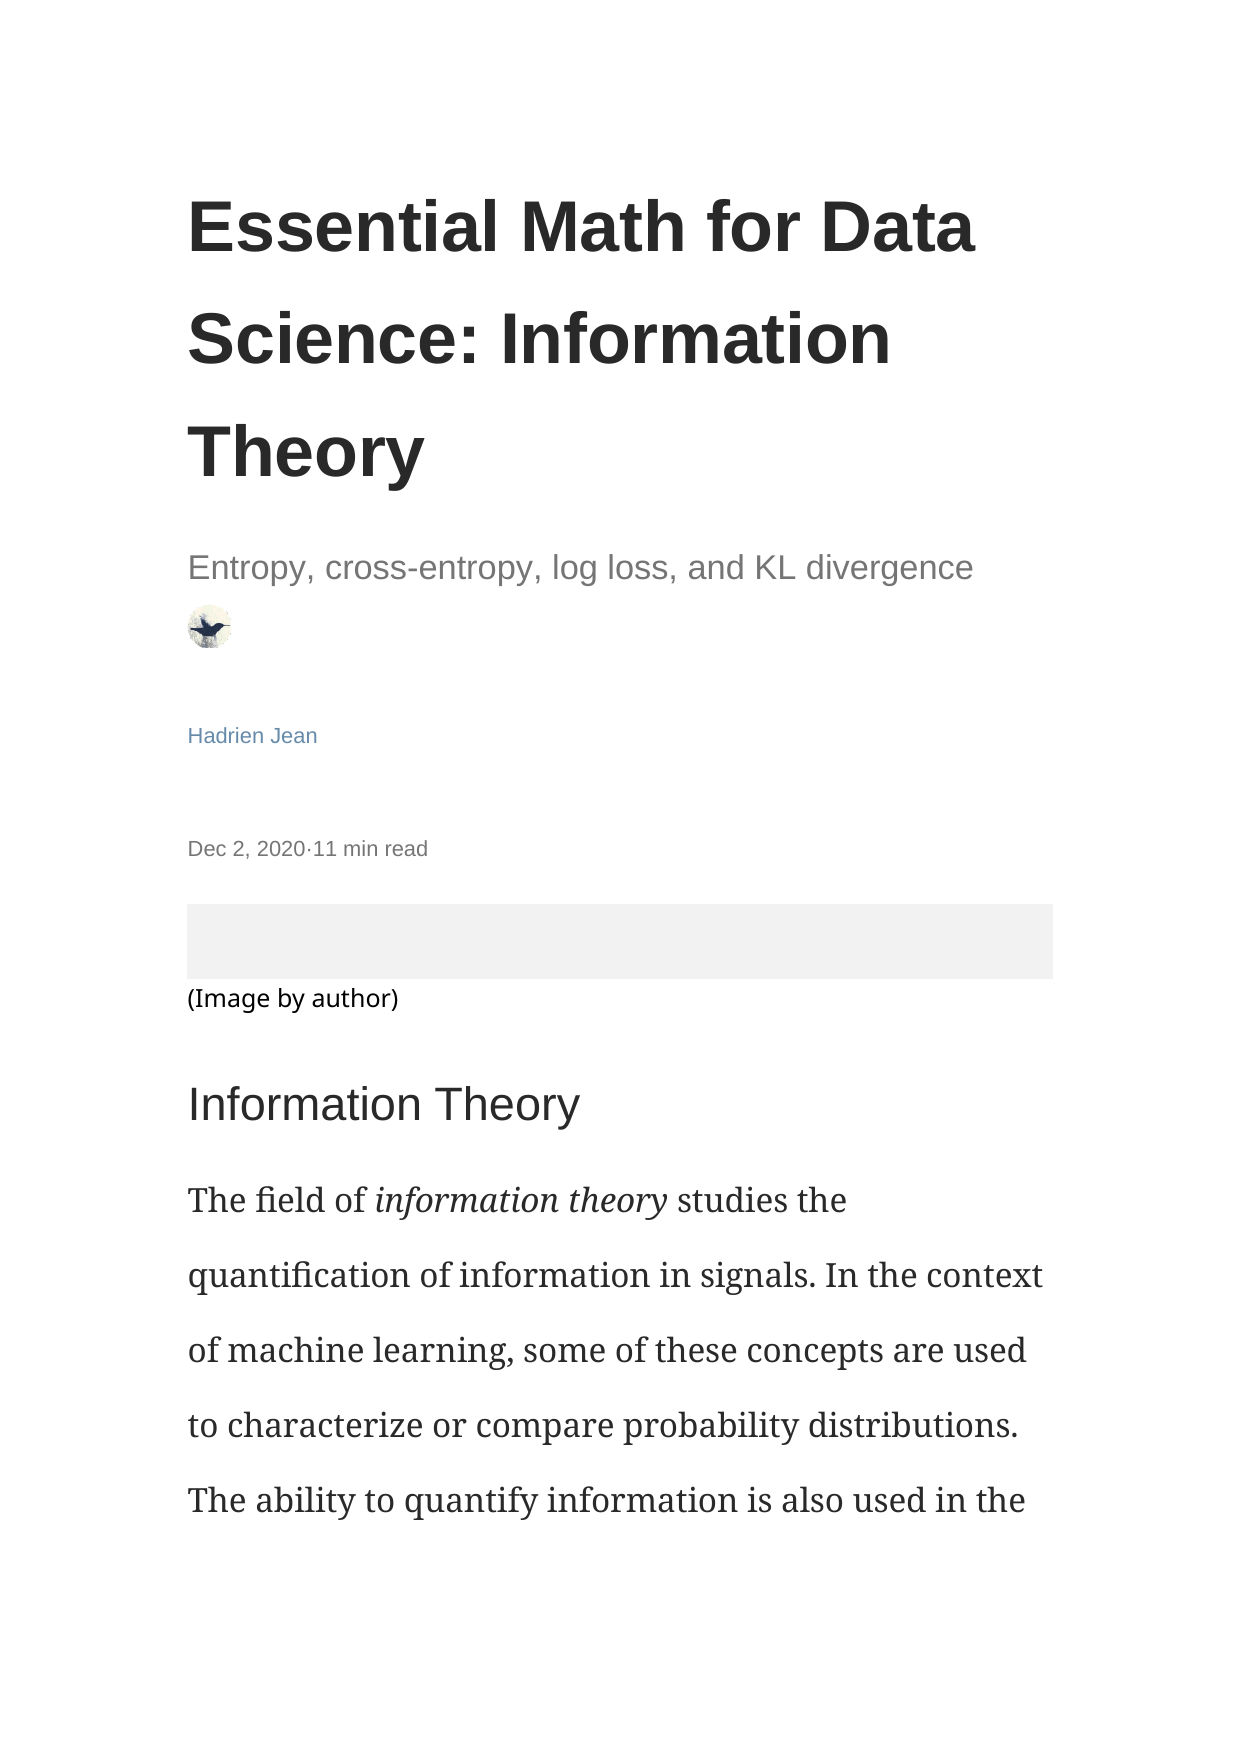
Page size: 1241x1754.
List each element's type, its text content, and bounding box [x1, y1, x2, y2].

text Essential Math for Data Science: Information Theory [187, 169, 1053, 506]
picture [187, 604, 231, 648]
text (Image by author) [187, 979, 1053, 1017]
text Information Theory [187, 1066, 1053, 1141]
text Entropy, cross-entropy, log loss, and KL divergence [187, 529, 1053, 604]
text Hadrien Jean [187, 717, 1053, 754]
text Dec 2, 2020·11 min read [187, 829, 1053, 867]
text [187, 1162, 1053, 1537]
